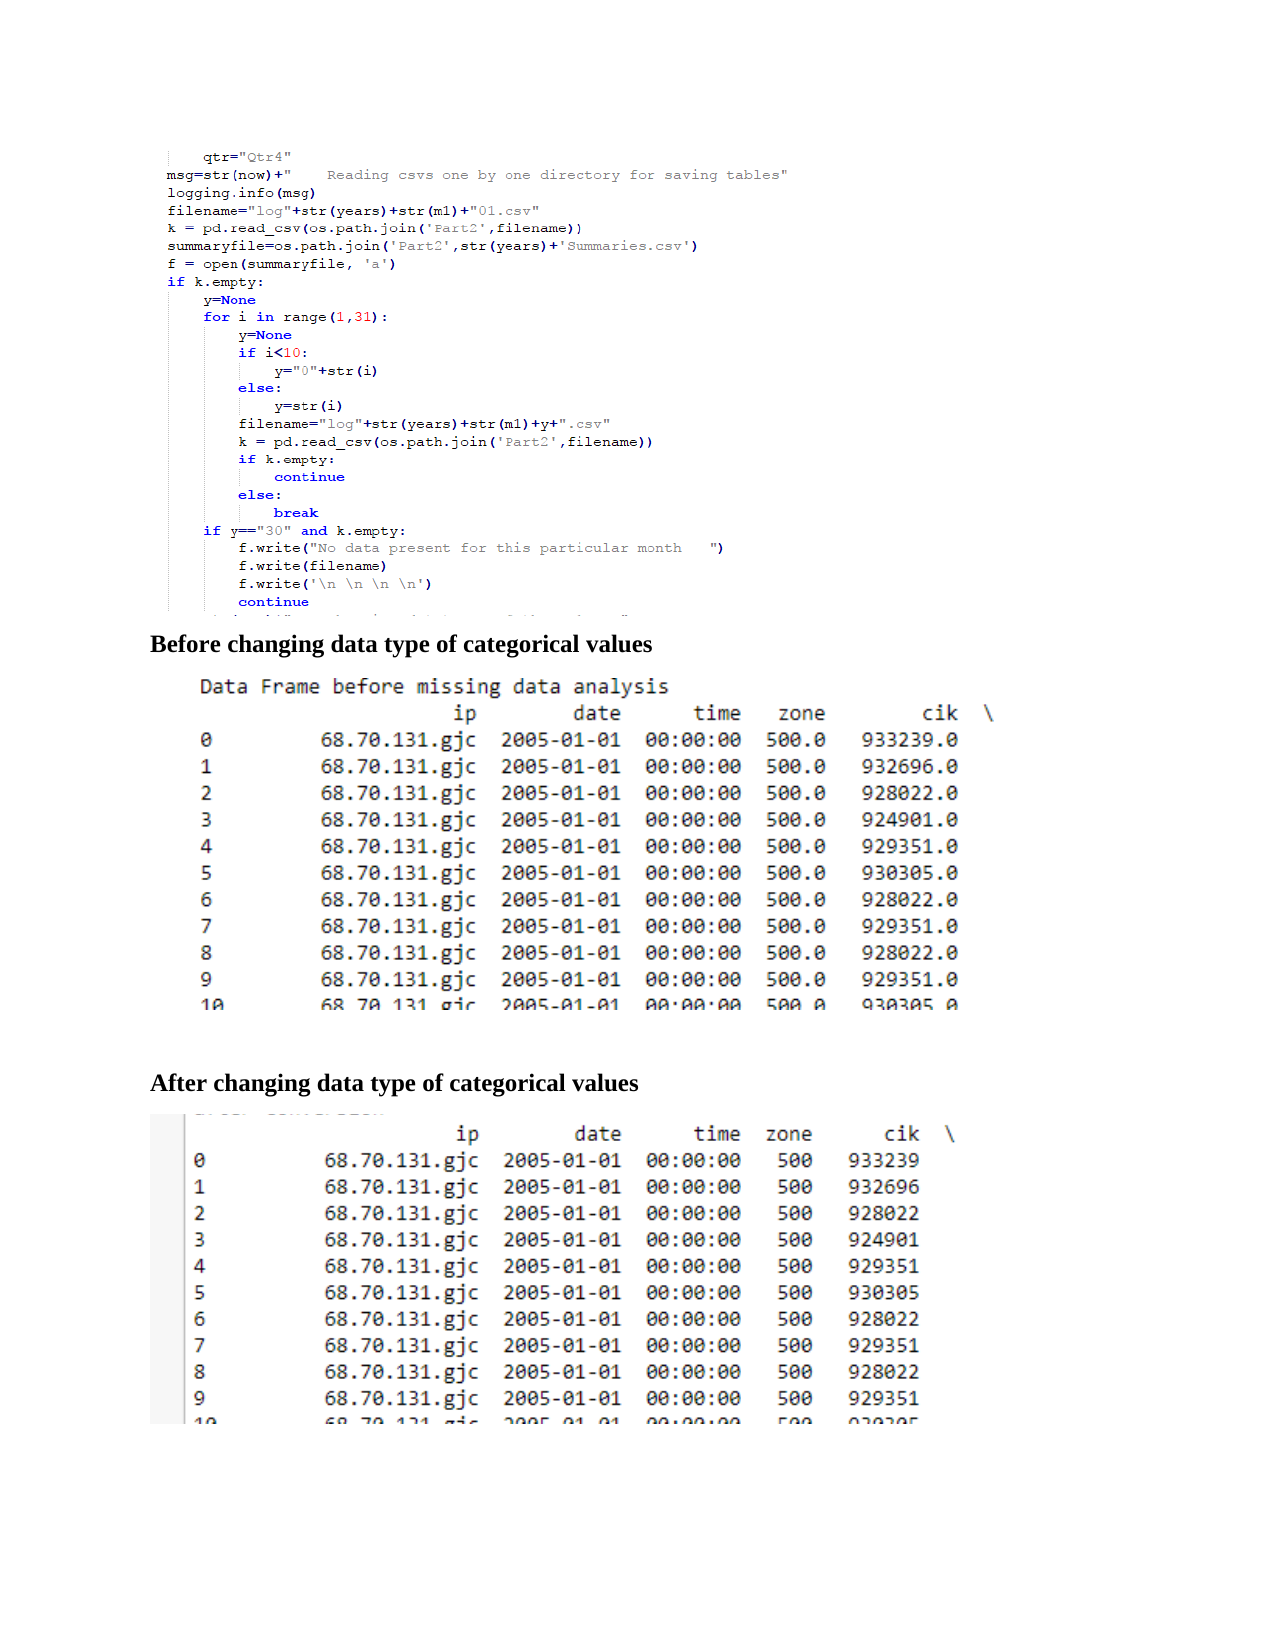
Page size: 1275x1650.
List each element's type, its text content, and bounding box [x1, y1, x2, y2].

picture [200, 678, 994, 1010]
picture [150, 1114, 956, 1424]
text After changing data type of categorical values [150, 1068, 1254, 1097]
subtitle Before changing data type of categorical values [150, 629, 1254, 658]
picture [166, 150, 787, 616]
